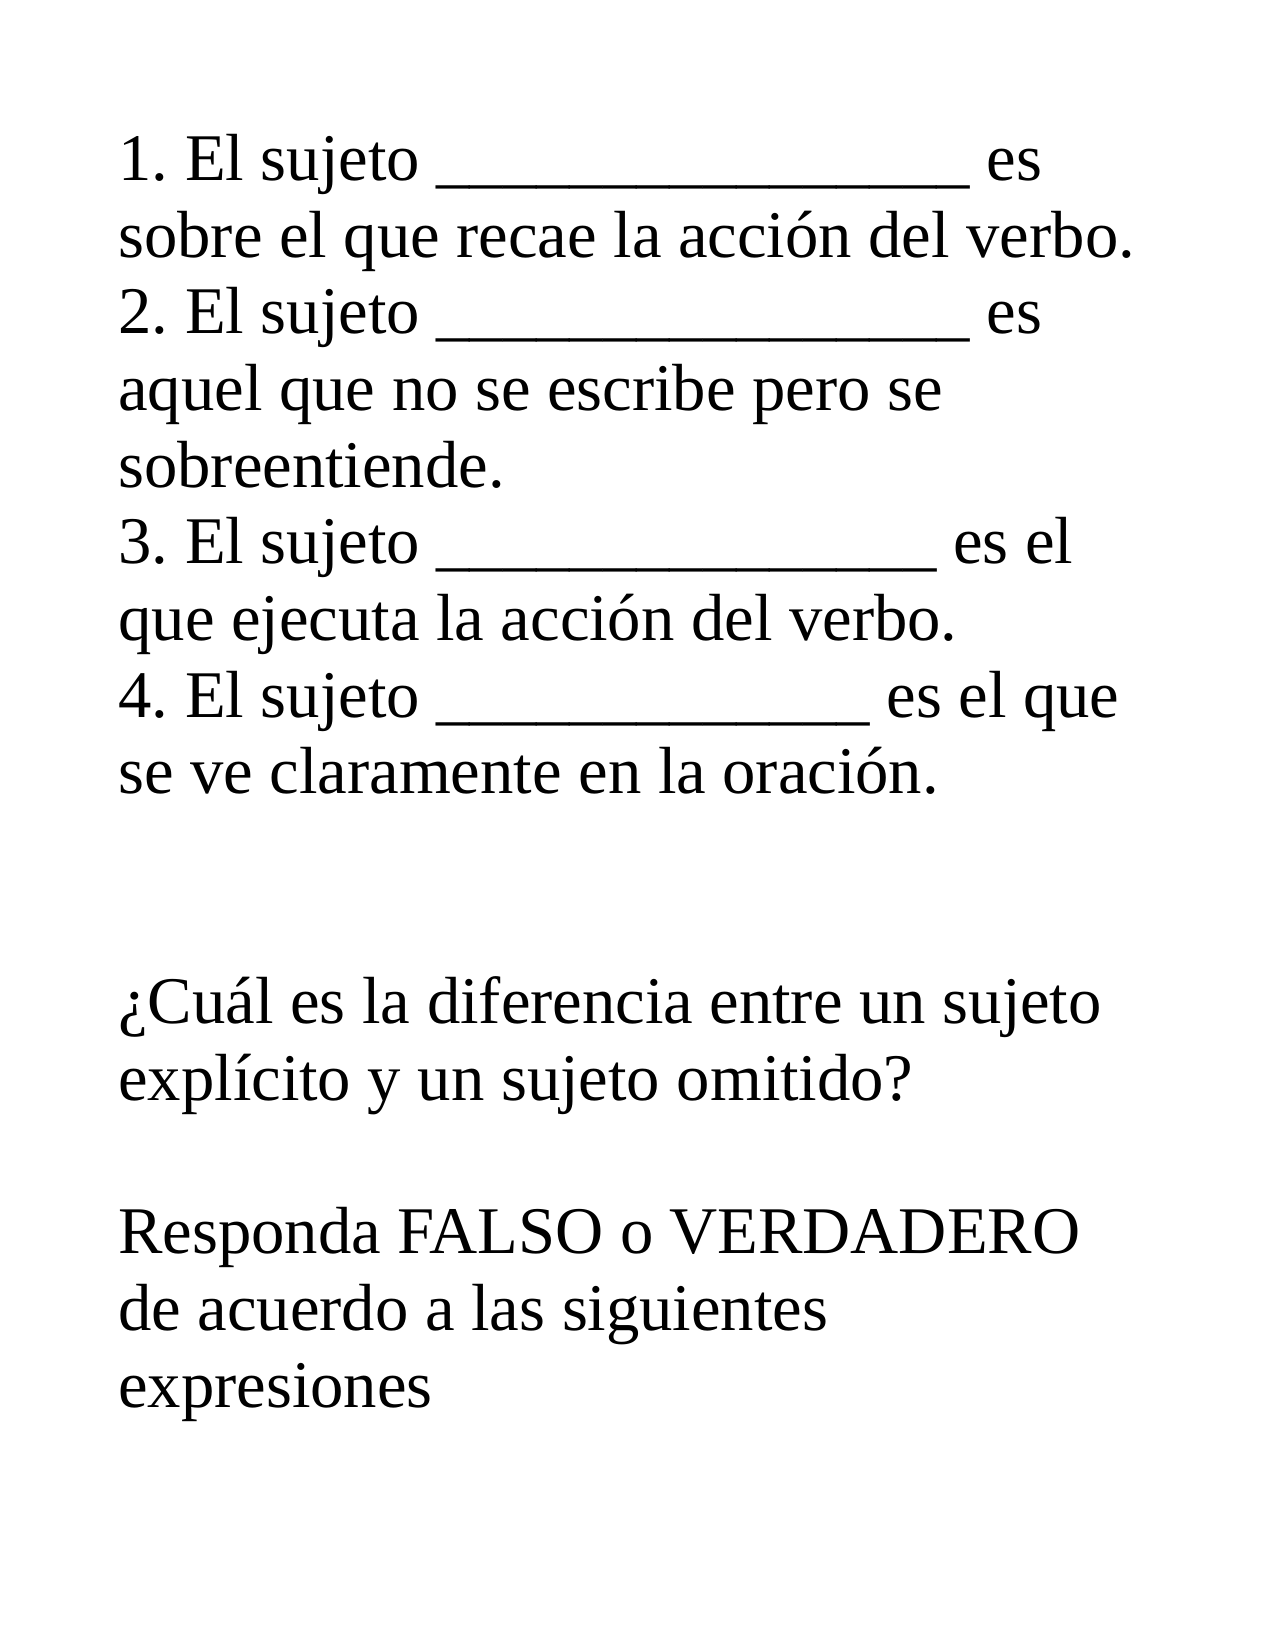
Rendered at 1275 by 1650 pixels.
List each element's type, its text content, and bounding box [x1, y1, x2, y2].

text 4. El sujeto _____________ es el que se ve claramente en la oración. [118, 655, 1157, 808]
text 2. El sujeto ________________ es aquel que no se escribe pero se sobreentiende. [118, 271, 1157, 501]
text 1. El sujeto ________________ es sobre el que recae la acción del verbo. [118, 118, 1157, 271]
text ¿Cuál es la diferencia entre un sujeto explícito y un sujeto omitido? [118, 961, 1157, 1115]
text Responda FALSO o VERDADERO de acuerdo a las siguientes expresiones [118, 1191, 1157, 1421]
text 3. El sujeto _______________ es el que ejecuta la acción del verbo. [118, 501, 1157, 655]
